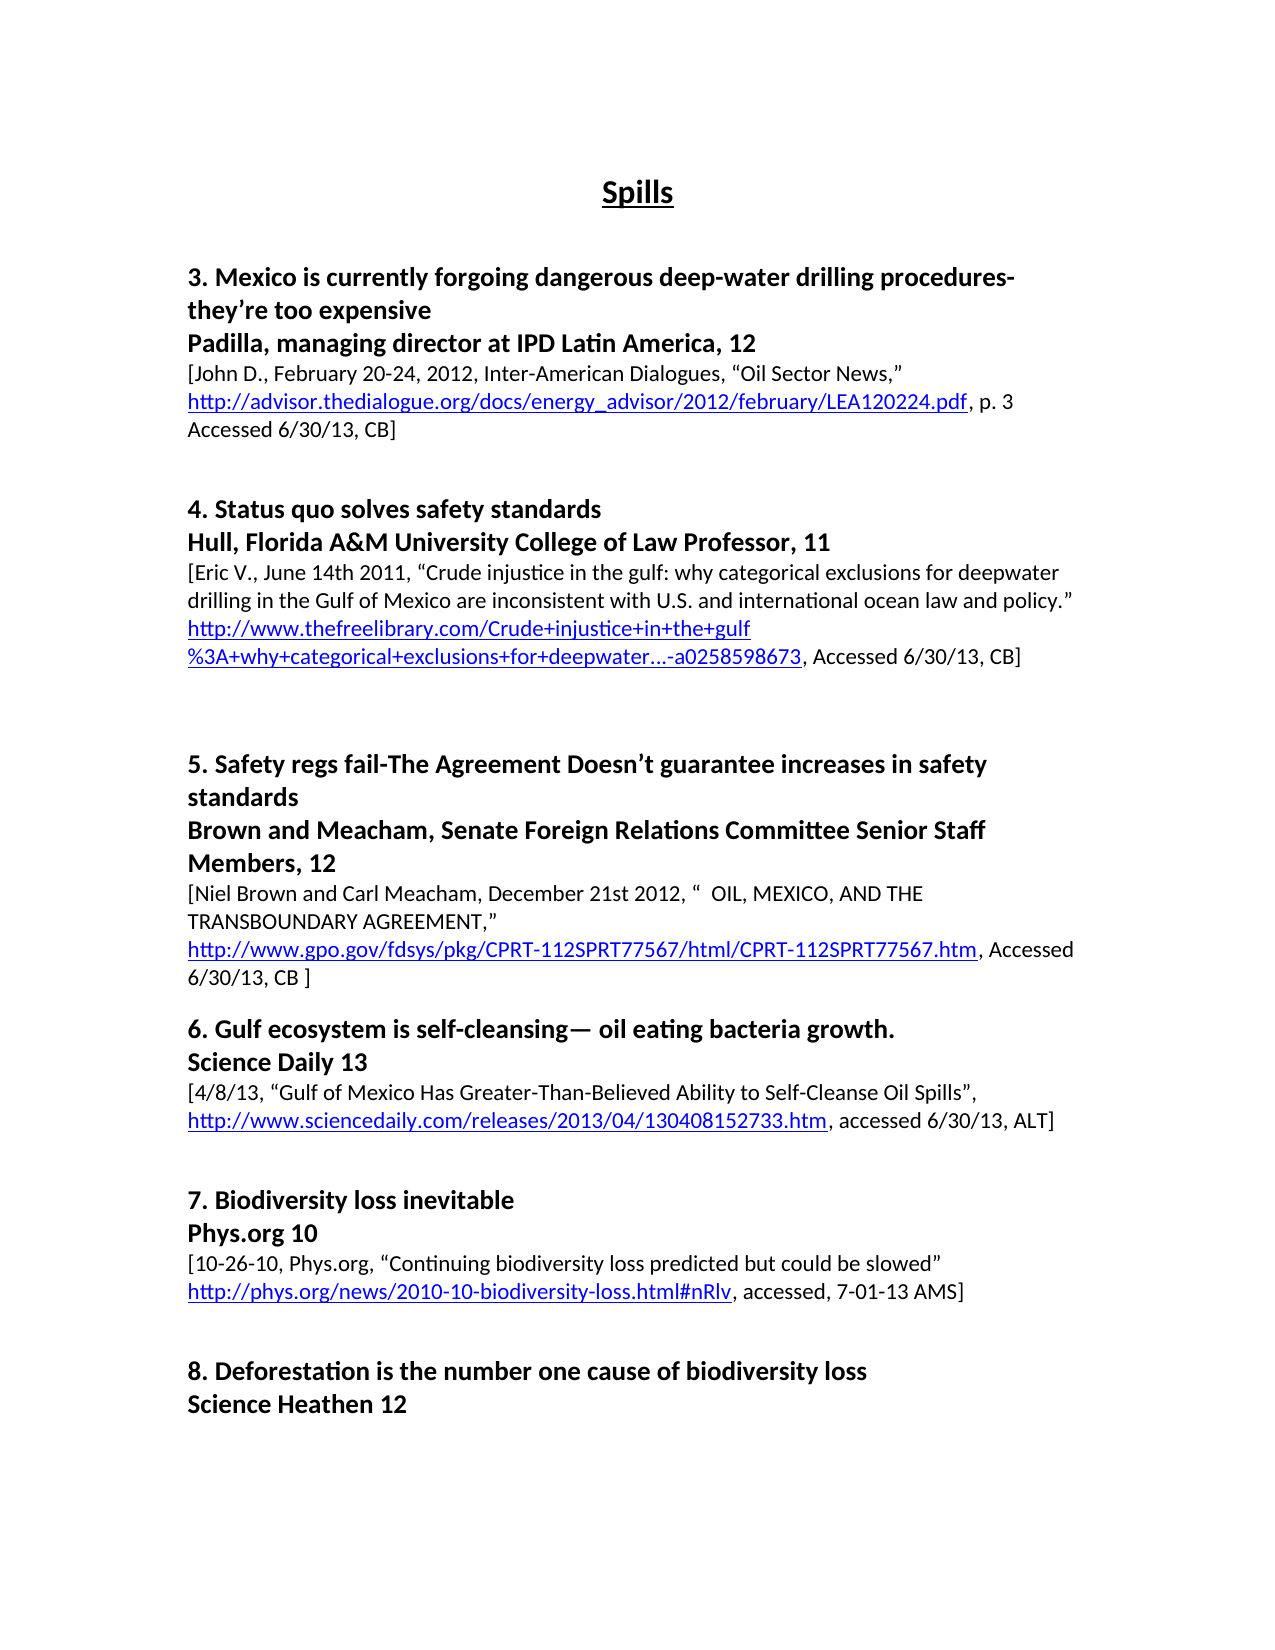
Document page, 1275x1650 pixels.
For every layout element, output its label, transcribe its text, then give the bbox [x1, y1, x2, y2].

text [Niel Brown and Carl Meacham, December 21st 2012, “ OIL, MEXICO, AND THE TRANSBOUNDARY AGREEMENT,” http://www.gpo.gov/fdsys/pkg/CPRT-112SPRT77567/html/CPRT-112SPRT77567.htm, Accessed 6/30/13, CB ] [187, 879, 1087, 992]
text Science Daily 13 [187, 1045, 1087, 1078]
subtitle Spills [187, 171, 1087, 212]
text Brown and Meacham, Senate Foreign Relations Committee Senior Staff Members, 12 [187, 813, 1087, 879]
subtitle 5. Safety regs fail-The Agreement Doesn’t guarantee increases in safety standards [187, 747, 1087, 813]
text [10-26-10, Phys.org, “Continuing biodiversity loss predicted but could be slowed” http://phys.org/news/2010-10-biodiversity-loss.html#nRlv, accessed, 7-01-13 AMS] [187, 1249, 1087, 1305]
text [Eric V., June 14th 2011, “Crude injustice in the gulf: why categorical exclusions for deepwater drilling in the Gulf of Mexico are inconsistent with U.S. and international ocean law and policy.” http://www.thefreelibrary.com/Crude+injustice+in+the+gulf%3A+why+categorical+exclusions+for+deepwater...-a0258598673, Accessed 6/30/13, CB] [187, 558, 1087, 671]
text [John D., February 20-24, 2012, Inter-American Dialogues, “Oil Sector News,” http://advisor.thedialogue.org/docs/energy_advisor/2012/february/LEA120224.pdf, p. 3 Accessed 6/30/13, CB] [187, 359, 1087, 443]
subtitle 3. Mexico is currently forgoing dangerous deep-water drilling procedures- they’re too expensive [187, 260, 1087, 326]
subtitle 7. Biodiversity loss inevitable [187, 1183, 1087, 1216]
text Hull, Florida A&M University College of Law Professor, 11 [187, 525, 1087, 558]
subtitle 8. Deforestation is the number one cause of biodiversity loss [187, 1354, 1087, 1387]
text Padilla, managing director at IPD Latin America, 12 [187, 326, 1087, 359]
text Phys.org 10 [187, 1216, 1087, 1249]
text [4/8/13, “Gulf of Mexico Has Greater-Than-Believed Ability to Self-Cleanse Oil Spills”, http://www.sciencedaily.com/releases/2013/04/130408152733.htm, accessed 6/30/13, ALT] [187, 1078, 1087, 1134]
text Science Heathen 12 [187, 1387, 1087, 1420]
subtitle 6. Gulf ecosystem is self-cleansing— oil eating bacteria growth. [187, 1012, 1087, 1045]
subtitle 4. Status quo solves safety standards [187, 492, 1087, 525]
